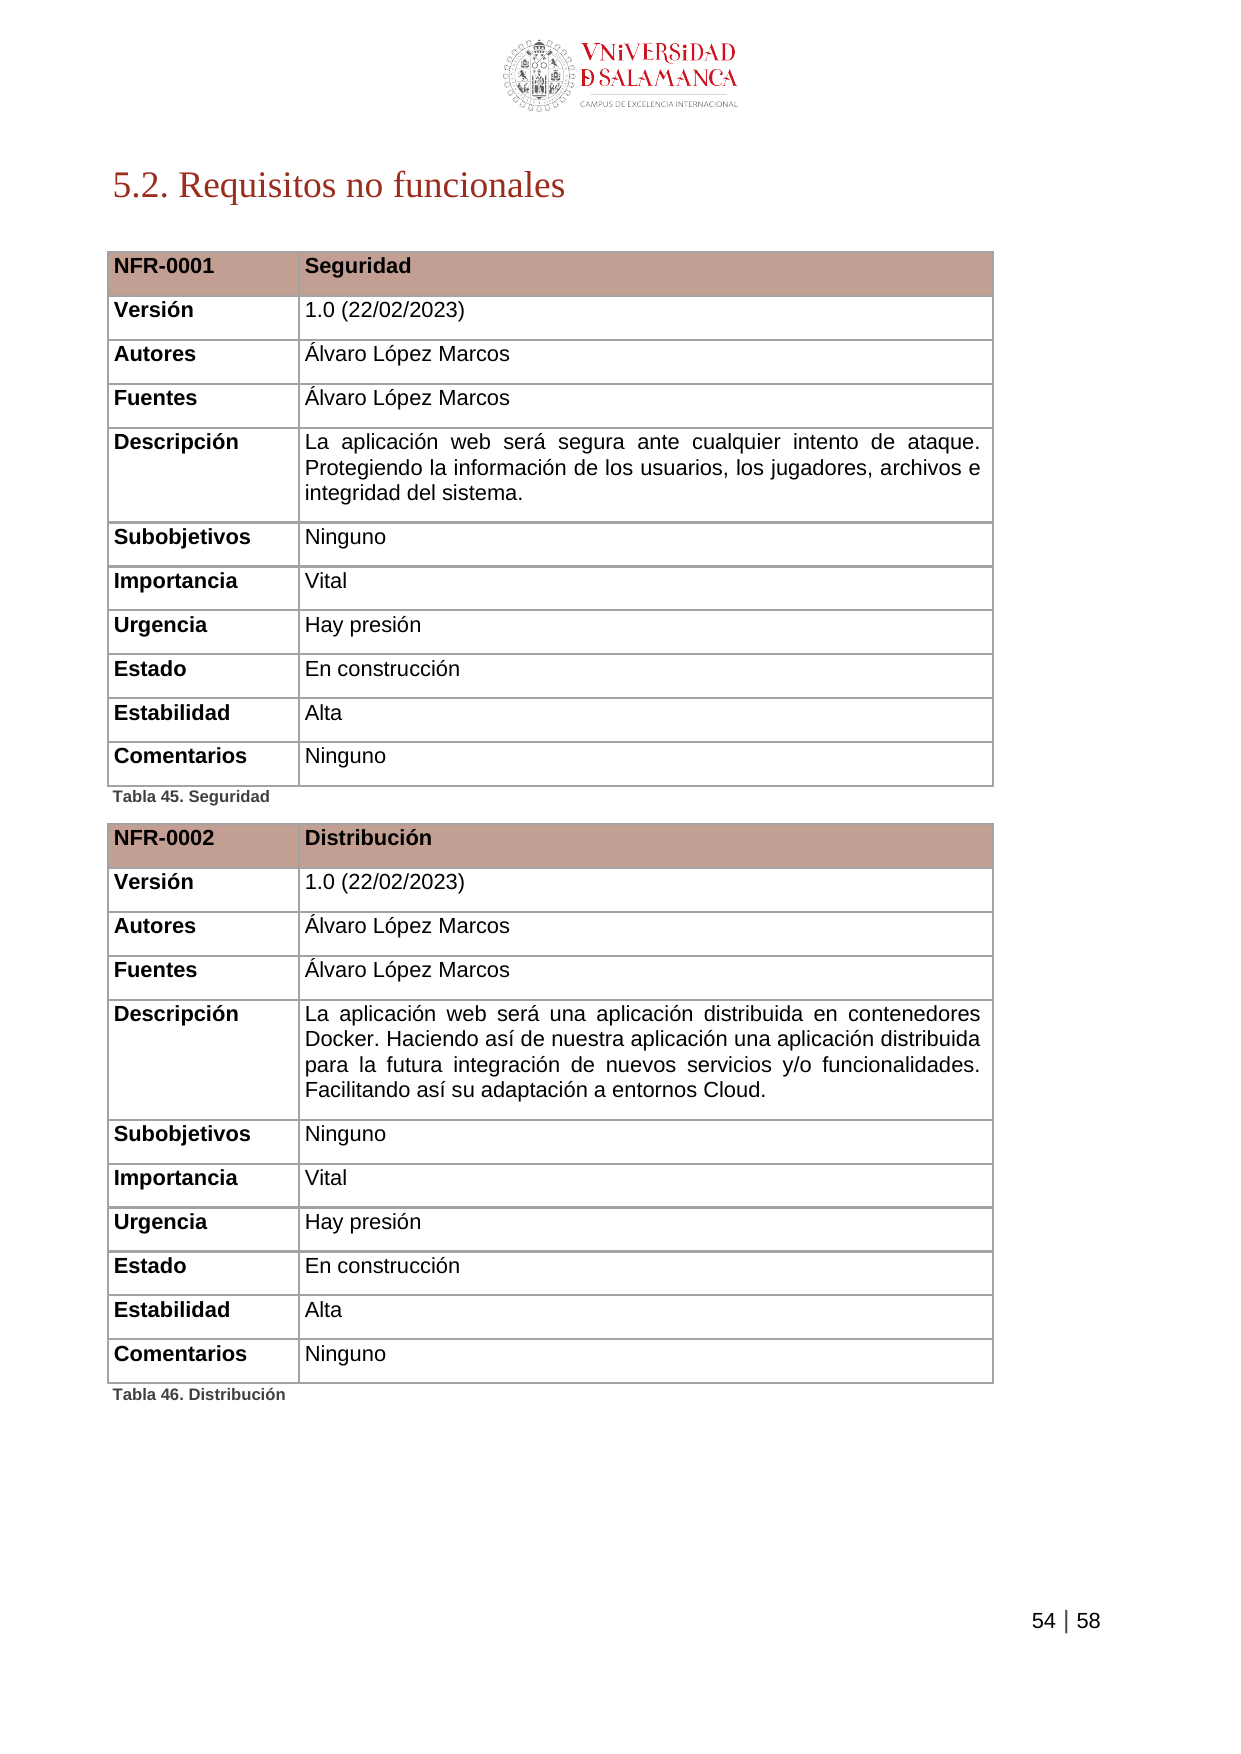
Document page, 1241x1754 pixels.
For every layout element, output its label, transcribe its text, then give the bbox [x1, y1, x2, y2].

table_cell En construcción [300, 655, 992, 697]
table_cell Importancia [109, 568, 298, 609]
table_header NFR-0002 [109, 825, 298, 867]
table_cell Estabilidad [109, 699, 298, 741]
table_cell Hay presión [300, 1209, 992, 1250]
table_cell Fuentes [109, 385, 298, 427]
table_cell Álvaro López Marcos [300, 913, 992, 955]
table_header NFR-0001 [109, 253, 298, 295]
table_cell Ninguno [300, 524, 992, 565]
table_cell La aplicación web será una aplicación distribuida en contenedores Docker. Haciendo así de nuestra aplicación una aplicación distribuida para la futura integración de nuevos servicios y/o funcionalidades. Facilitando así su adaptación a entornos Cloud. [300, 1001, 992, 1118]
table_cell Estado [109, 1253, 298, 1294]
table_cell Subobjetivos [109, 524, 298, 565]
table_cell Hay presión [300, 611, 992, 653]
table_cell La aplicación web será segura ante cualquier intento de ataque. Protegiendo la información de los usuarios, los jugadores, archivos e integridad del sistema. [300, 429, 992, 521]
table_cell Ninguno [300, 743, 992, 785]
table_cell Descripción [109, 429, 298, 521]
table_cell Comentarios [109, 743, 298, 785]
table_cell Importancia [109, 1165, 298, 1206]
table_cell 1.0 (22/02/2023) [300, 297, 992, 339]
table_header Seguridad [300, 253, 992, 295]
table_cell Autores [109, 913, 298, 955]
table_cell Ninguno [300, 1340, 992, 1382]
table_cell Vital [300, 568, 992, 609]
text Tabla 45. Seguridad [112, 787, 1128, 806]
picture [499, 36, 742, 116]
table_cell Álvaro López Marcos [300, 341, 992, 383]
table_cell Fuentes [109, 957, 298, 999]
table_cell Versión [109, 297, 298, 339]
table_cell Alta [300, 699, 992, 741]
table_header Distribución [300, 825, 992, 867]
table_cell Álvaro López Marcos [300, 957, 992, 999]
table_cell Versión [109, 869, 298, 911]
table_cell Alta [300, 1296, 992, 1338]
subtitle 5.2. Requisitos no funcionales [112, 162, 1128, 206]
table_cell Descripción [109, 1001, 298, 1118]
text Tabla 46. Distribución [112, 1384, 1128, 1403]
table_cell Ninguno [300, 1121, 992, 1162]
table_cell Estado [109, 655, 298, 697]
table_cell Urgencia [109, 1209, 298, 1250]
table_cell Autores [109, 341, 298, 383]
table_cell En construcción [300, 1253, 992, 1294]
table_cell Estabilidad [109, 1296, 298, 1338]
table_cell 1.0 (22/02/2023) [300, 869, 992, 911]
table_cell Álvaro López Marcos [300, 385, 992, 427]
table_cell Comentarios [109, 1340, 298, 1382]
table_cell Urgencia [109, 611, 298, 653]
table_cell Vital [300, 1165, 992, 1206]
table_cell Subobjetivos [109, 1121, 298, 1162]
